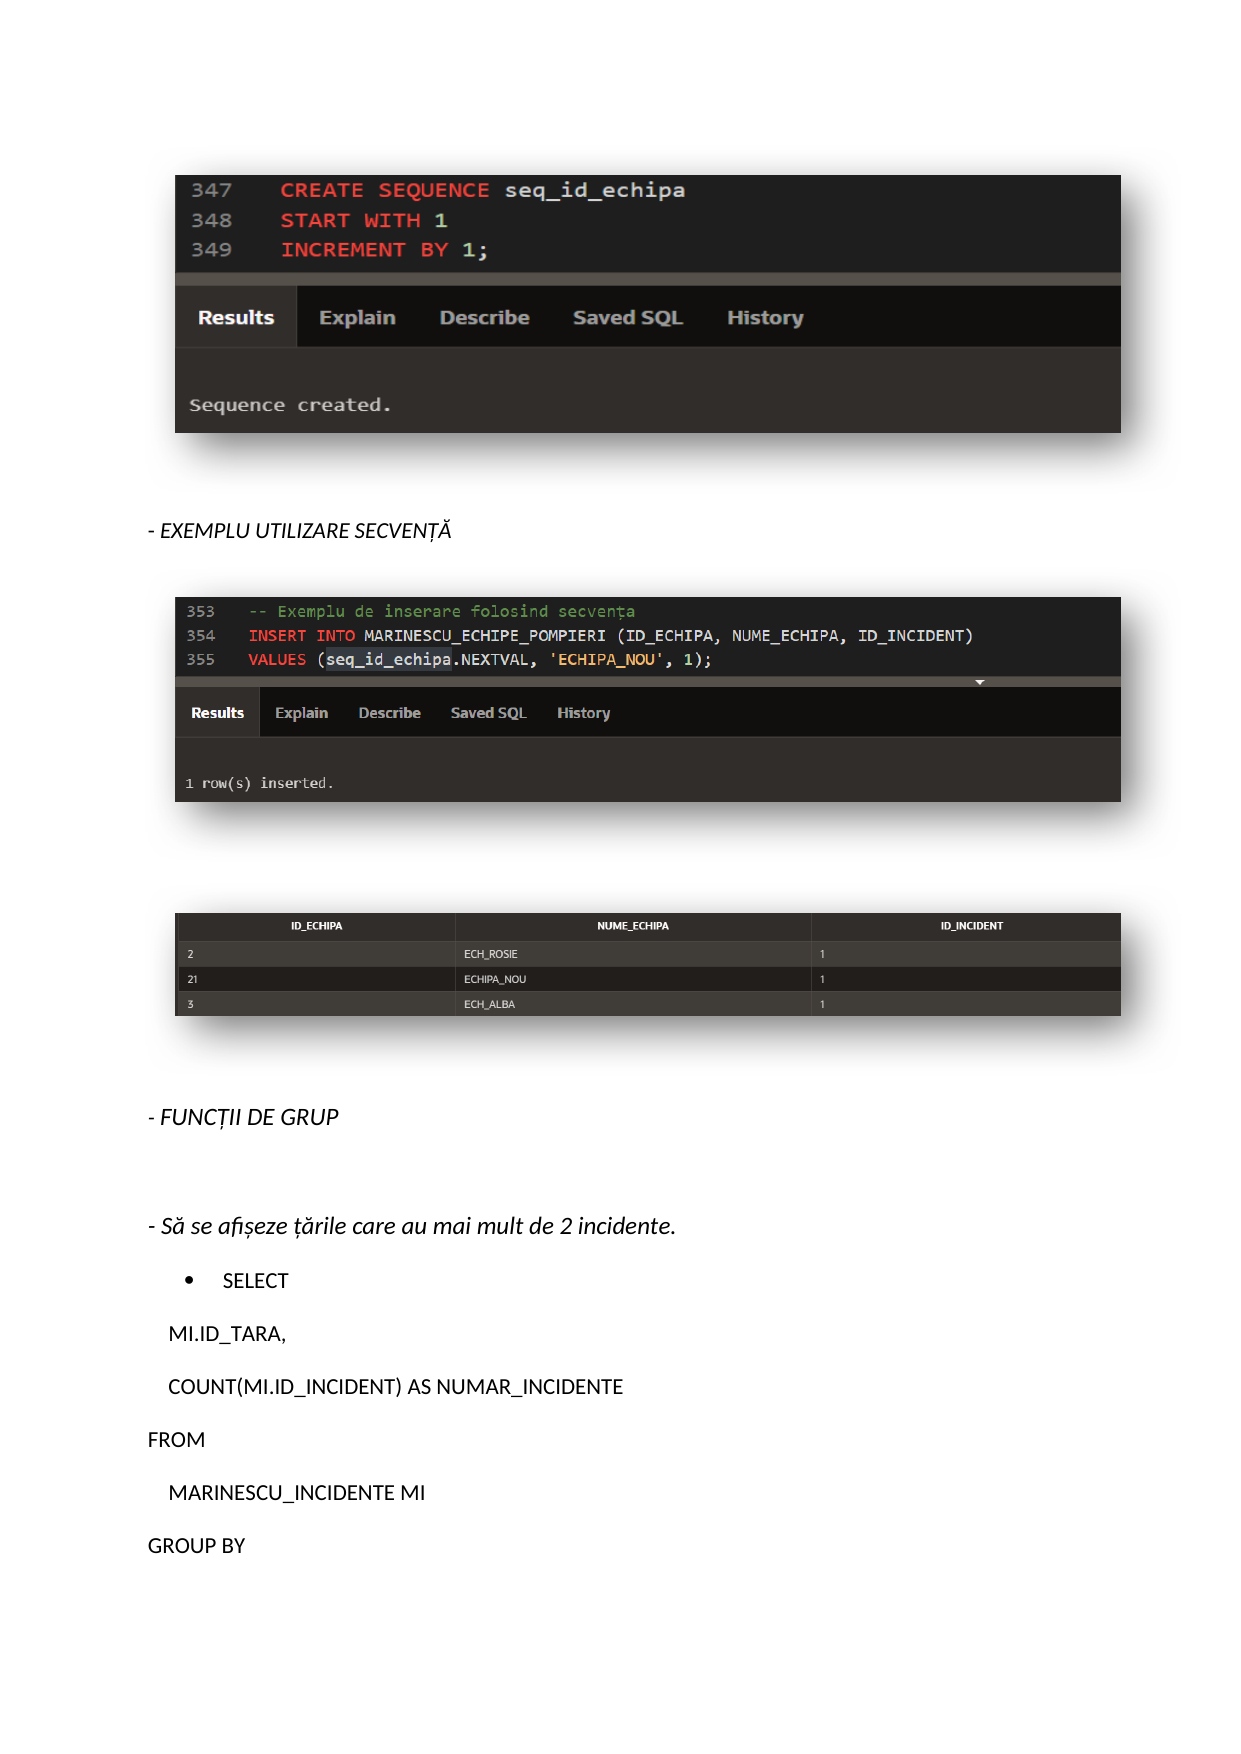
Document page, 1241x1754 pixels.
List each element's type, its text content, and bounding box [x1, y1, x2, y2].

picture [175, 597, 1121, 802]
text - EXEMPLU UTILIZARE SECVENȚĂ [148, 516, 1093, 544]
text MARINESCU_INCIDENTE MI [148, 1478, 1093, 1506]
text COUNT(MI.ID_INCIDENT) AS NUMAR_INCIDENTE [148, 1372, 1093, 1400]
text FROM [148, 1425, 1093, 1453]
text - Să se afișeze țările care au mai mult de 2 incidente. [148, 1210, 1093, 1241]
list SELECT [185, 1266, 1093, 1294]
picture [175, 913, 1121, 1016]
picture [175, 175, 1121, 433]
text MI.ID_TARA, [148, 1319, 1093, 1347]
text - FUNCȚII DE GRUP [148, 1101, 1093, 1132]
text GROUP BY [148, 1531, 1093, 1559]
